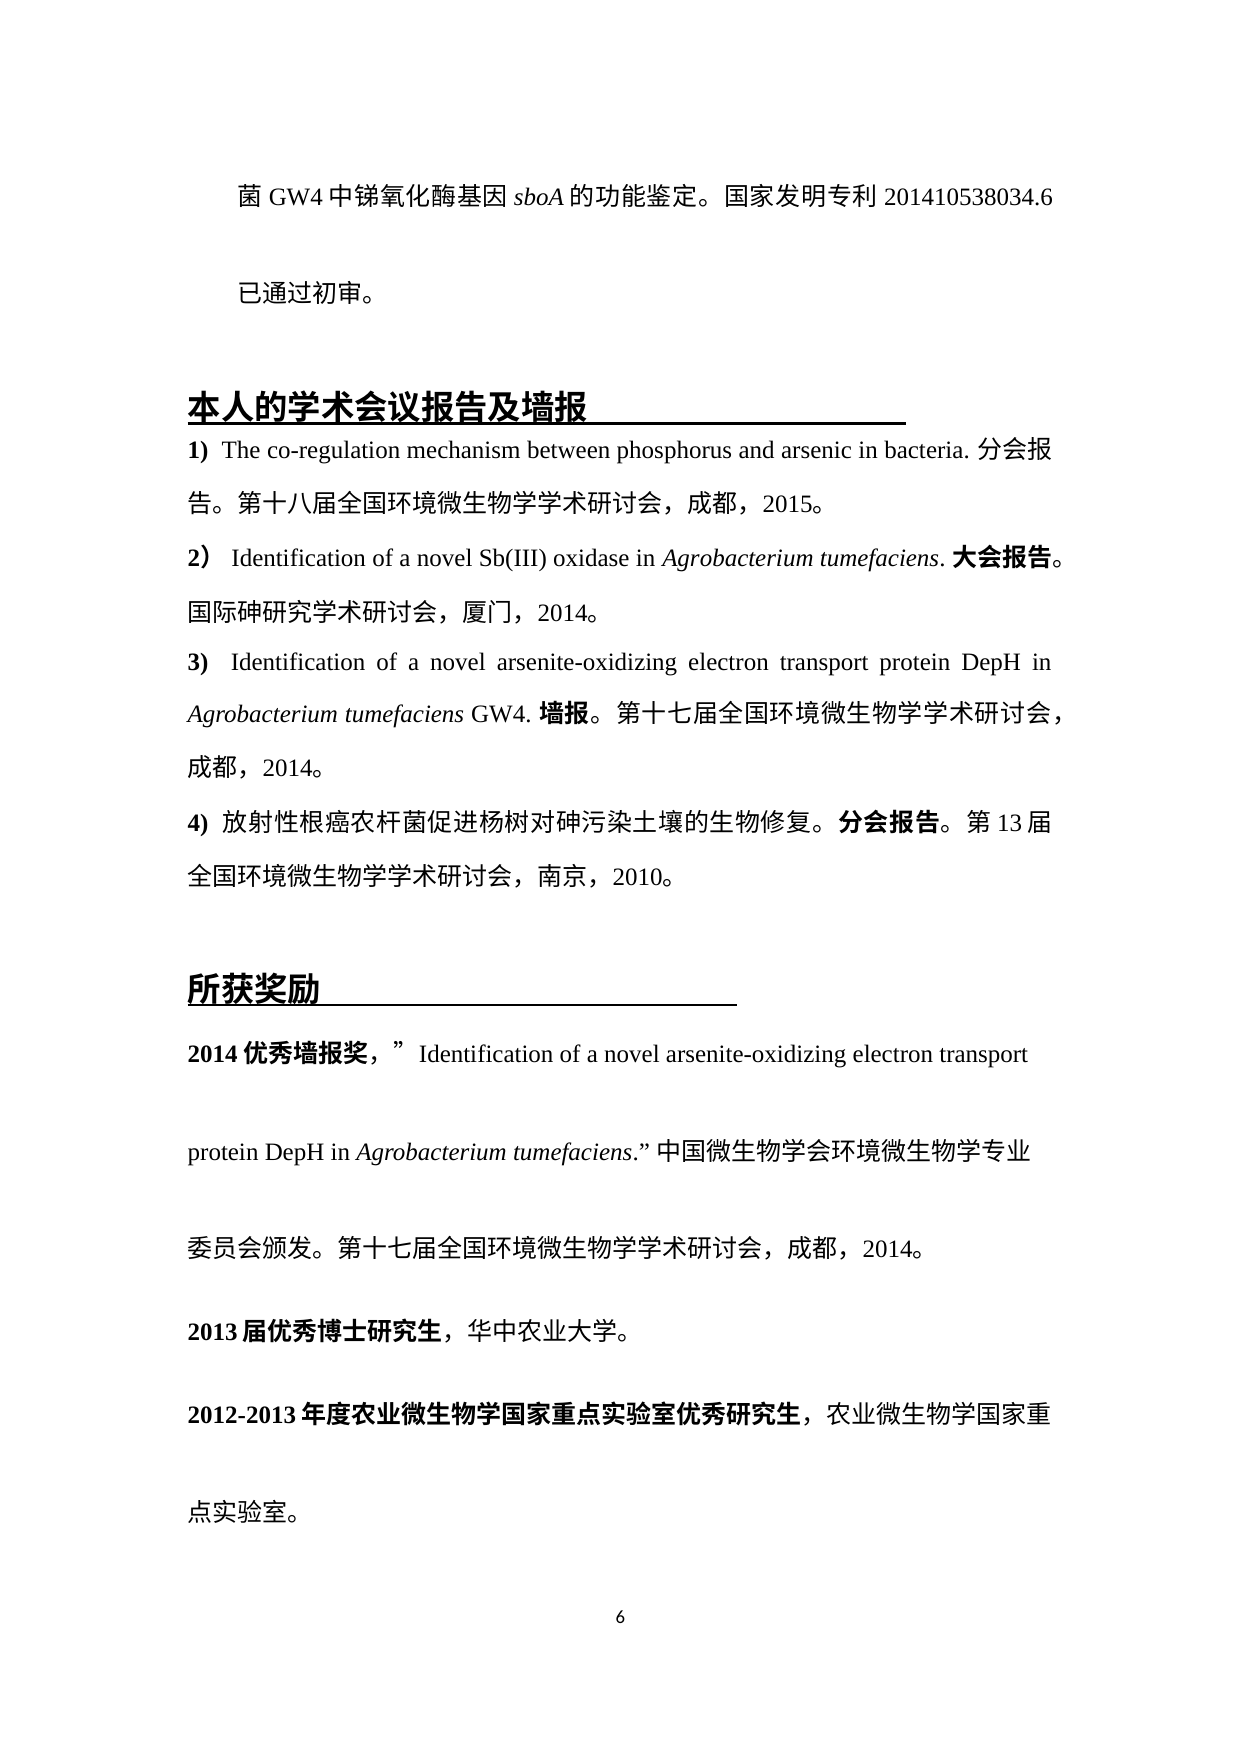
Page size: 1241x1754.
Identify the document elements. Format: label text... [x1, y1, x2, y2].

text 2012-2013年度农业微生物学国家重点实验室优秀研究生，农业微生物学国家重点实验室。 [187, 1380, 1053, 1543]
text 4) 放射性根癌农杆菌促进杨树对砷污染土壤的生物修复。分会报告。第13届全国环境微生物学学术研讨会，南京，2010。 [187, 802, 1053, 893]
text 1) The co-regulation mechanism between phosphorus and arsenic in bacteria. 分会报告。第十八届全国环境微生物学学术研讨会，成都，2015。 [187, 429, 1053, 520]
text 本人的学术会议报告及墙报 [187, 381, 1053, 429]
text 所获奖励 [187, 954, 1053, 1019]
text 2） Identification of a novel Sb(III) oxidase in Agrobacterium tumefaciens. 大会报告。国际砷研究学术研讨会，厦门，2014。 [187, 538, 1053, 628]
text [187, 162, 1053, 324]
text 2014 优秀墙报奖，”Identification of a novel arsenite-oxidizing electron transport protein DepH in Agrobacterium tumefaciens.” 中国微生物学会环境微生物学专业委员会颁发。第十七届全国环境微生物学学术研讨会，成都，2014。 [187, 1019, 1053, 1279]
text 3) Identification of a novel arsenite-oxidizing electron transport protein DepH in Agrobacterium tumefaciens GW4. 墙报。第十七届全国环境微生物学学术研讨会，成都，2014。 [187, 647, 1053, 784]
text 2013届优秀博士研究生，华中农业大学。 [187, 1297, 1053, 1362]
